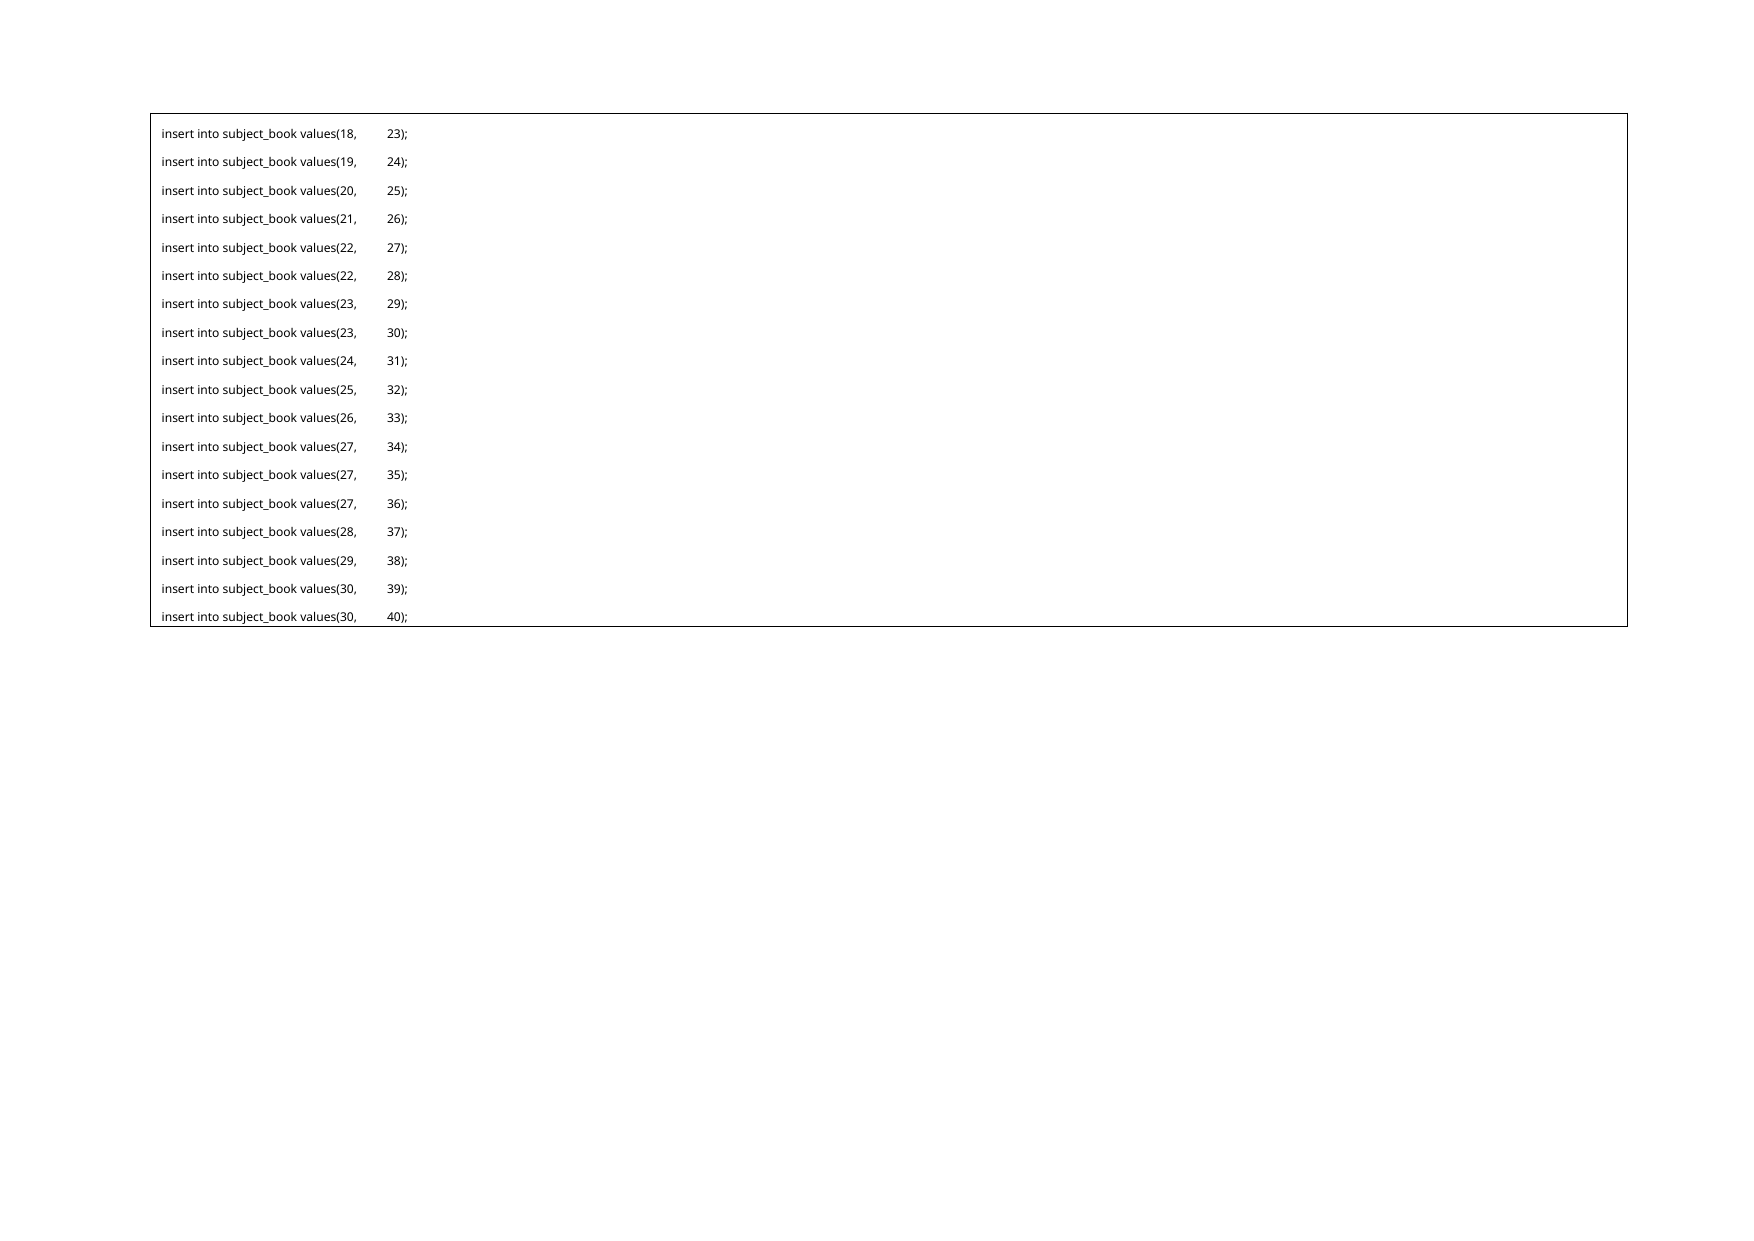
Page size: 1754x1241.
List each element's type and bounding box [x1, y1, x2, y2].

table_cell [151, 114, 1627, 626]
